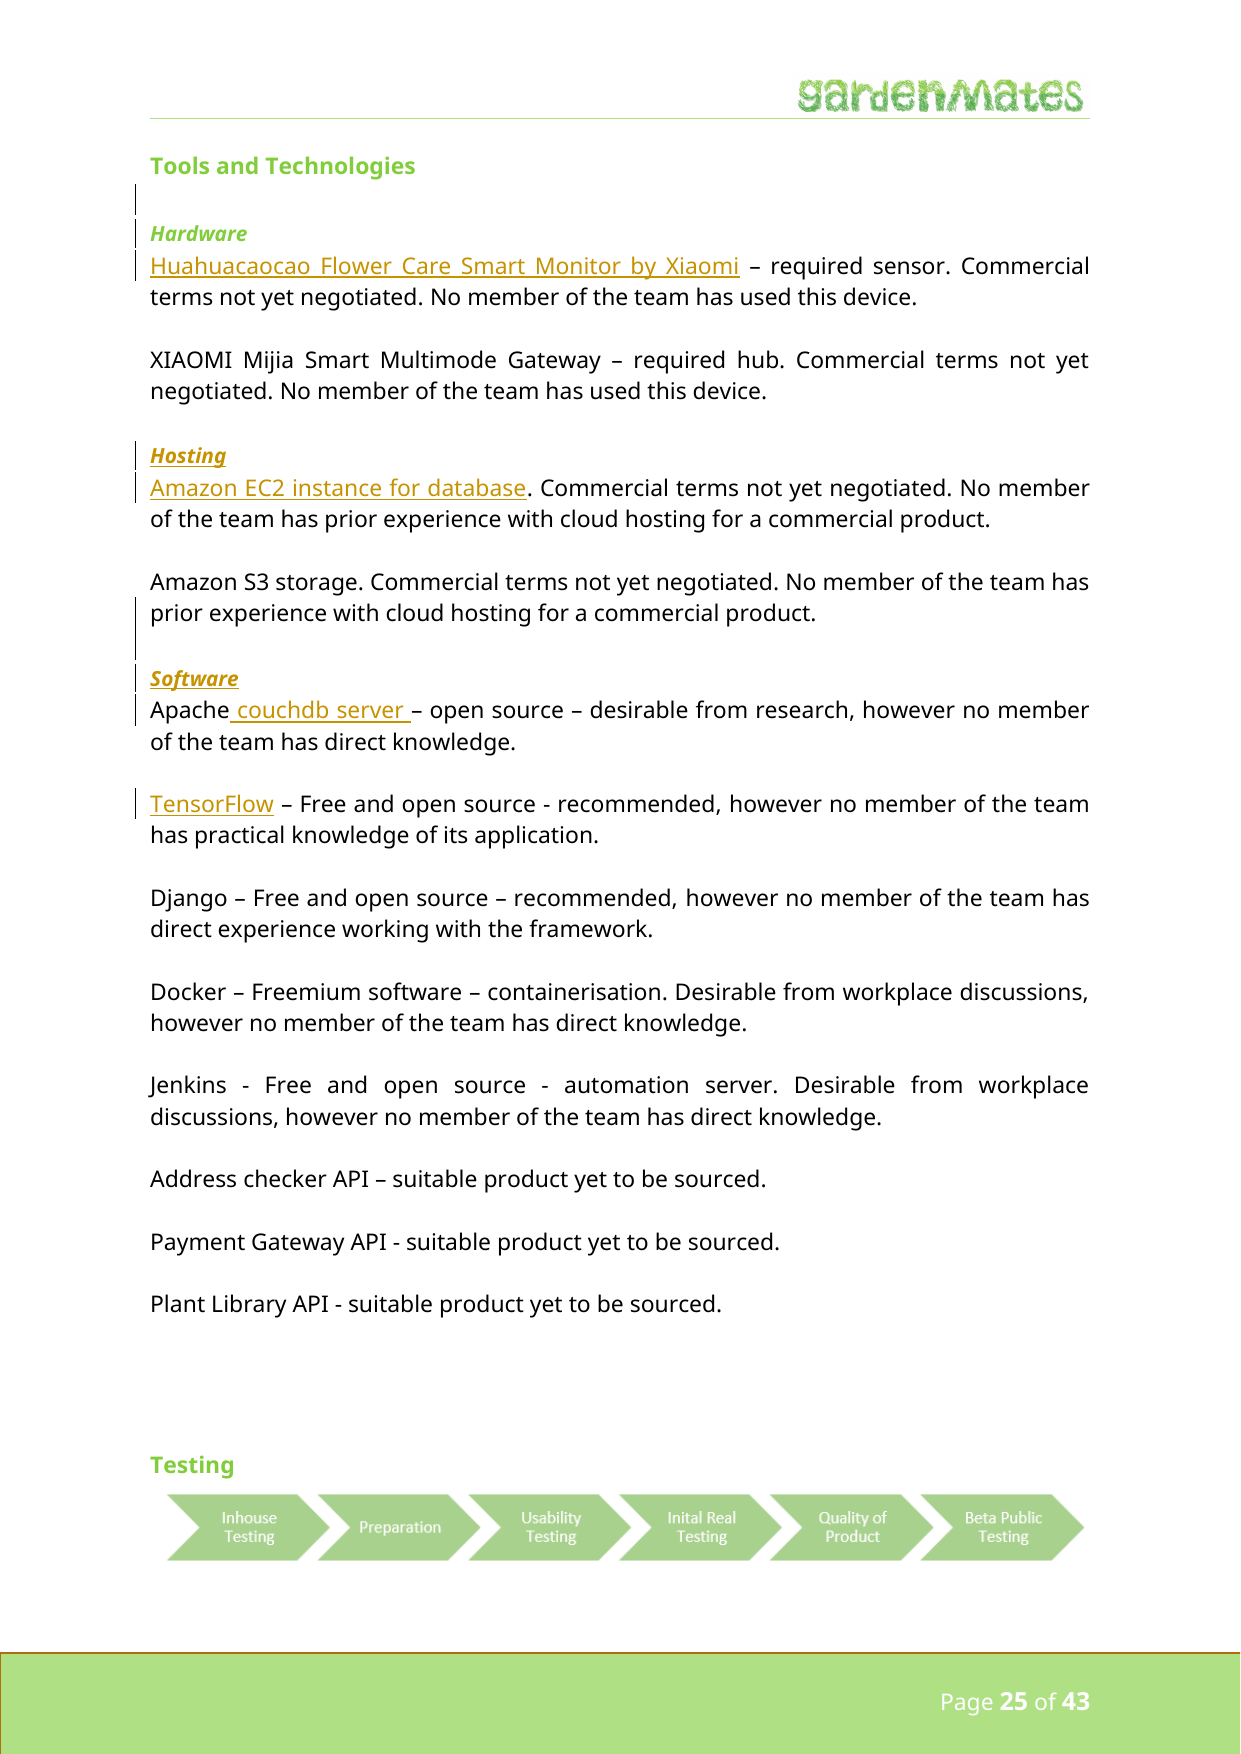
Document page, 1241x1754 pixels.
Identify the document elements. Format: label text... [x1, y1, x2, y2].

subtitle Tools and Technologies [150, 150, 1090, 181]
text . Commercial terms not yet negotiated. No member of the team has prior experience with cloud hosting for a commercial product. [150, 472, 1090, 534]
text Django – Free and open source – recommended, however no member of the team has direct experience working with the framework. [150, 882, 1090, 944]
text – Free and open source - recommended, however no member of the team has practical knowledge of its application. [150, 788, 1090, 851]
text Docker – Freemium software – containerisation. Desirable from workplace discussions, however no member of the team has direct knowledge. [150, 976, 1090, 1038]
picture [150, 1482, 1091, 1574]
picture [792, 73, 1091, 116]
subtitle Hardware [150, 219, 1090, 248]
text XIAOMI Mijia Smart Multimode Gateway – required hub. Commercial terms not yet negotiated. No member of the team has used this device. [150, 343, 1090, 406]
text Plant Library API - suitable product yet to be sourced. [150, 1288, 1090, 1319]
text Amazon S3 storage. Commercial terms not yet negotiated. No member of the team has prior experience with cloud hosting for a commercial product. [150, 566, 1090, 628]
text Address checker API – suitable product yet to be sourced. [150, 1163, 1090, 1194]
text Apache– open source – desirable from research, however no member of the team has direct knowledge. [150, 694, 1090, 757]
text Jenkins - Free and open source - automation server. Desirable from workplace discussions, however no member of the team has direct knowledge. [150, 1069, 1090, 1132]
text – required sensor. Commercial terms not yet negotiated. No member of the team has used this device. [150, 250, 1090, 312]
subtitle Testing [150, 1448, 1090, 1480]
text Payment Gateway API - suitable product yet to be sourced. [150, 1226, 1090, 1257]
